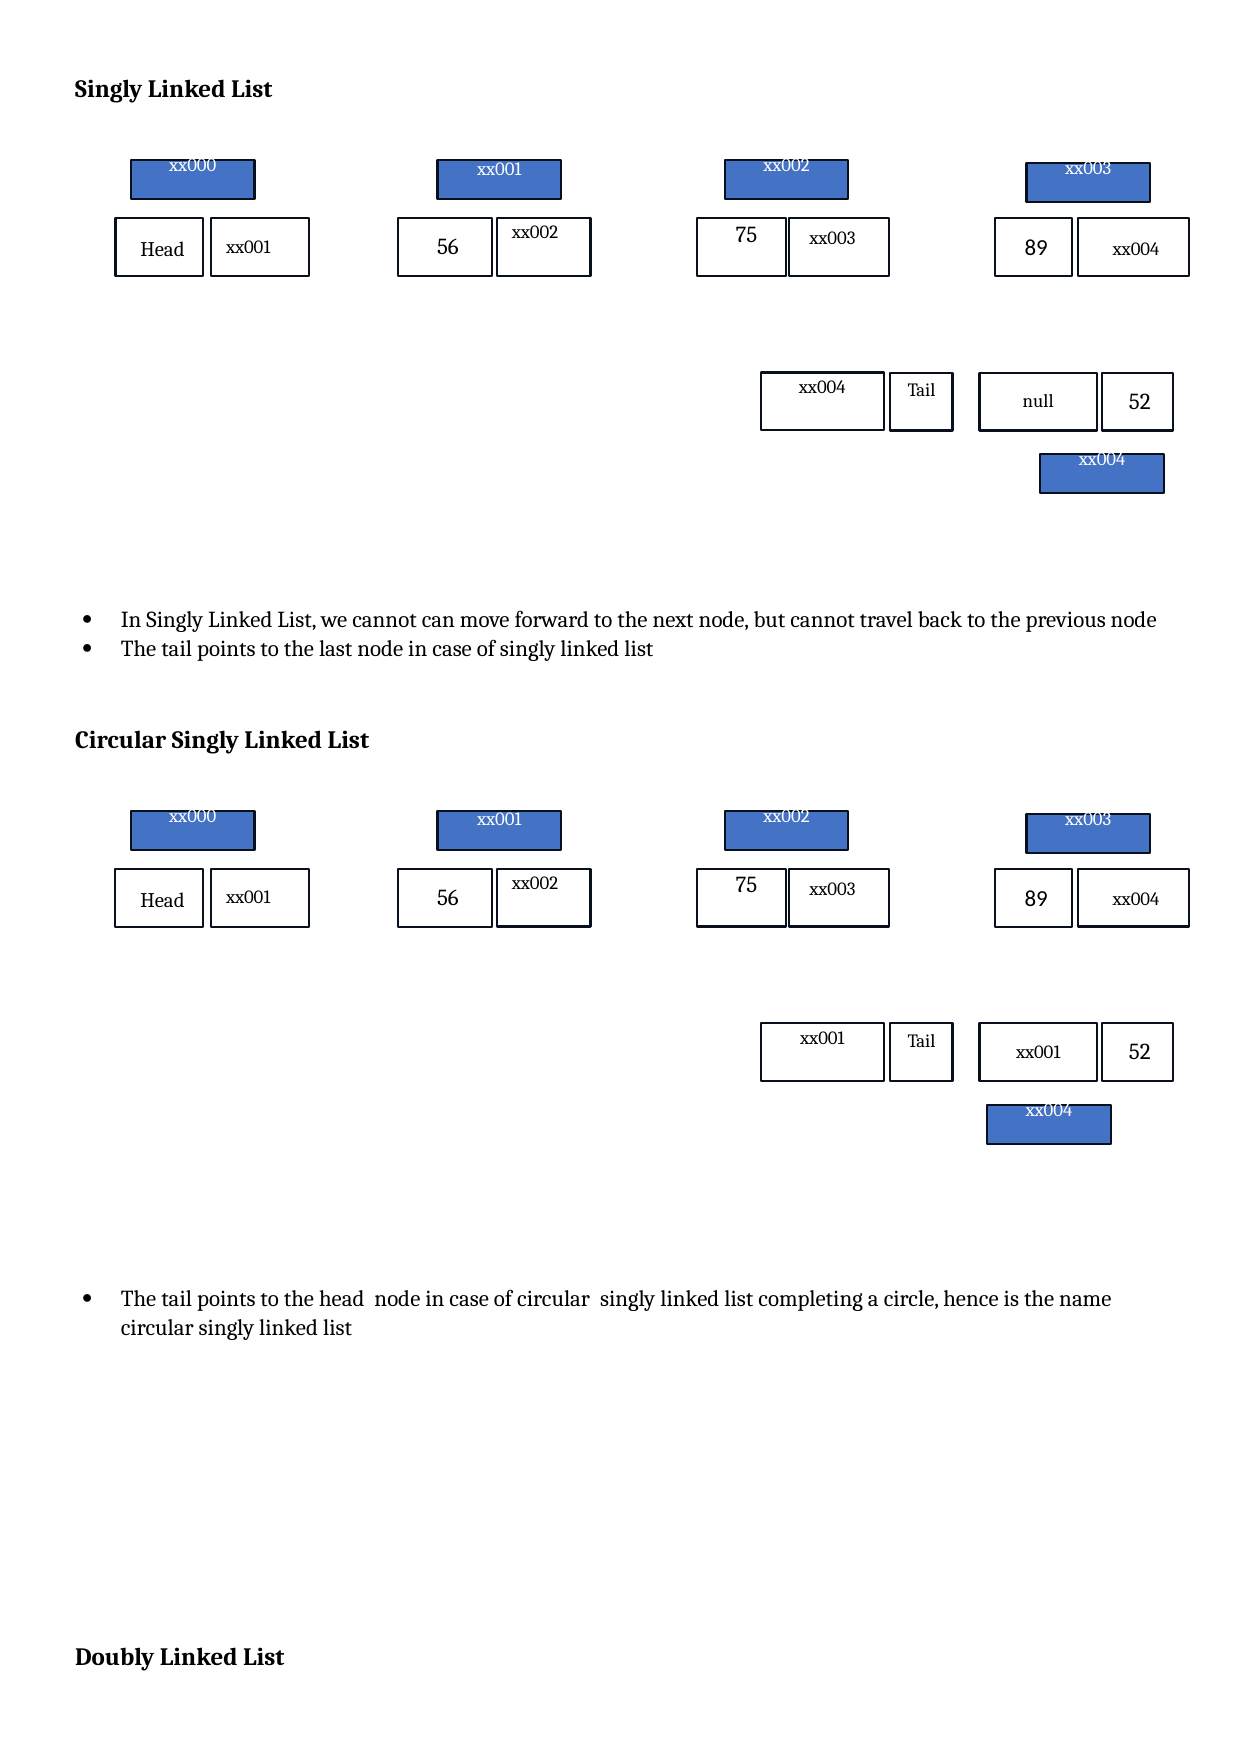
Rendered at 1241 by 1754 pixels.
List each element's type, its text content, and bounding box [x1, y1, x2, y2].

list The tail points to the last node in case of singly linked list [83, 636, 1165, 662]
text Circular Singly Linked List [75, 726, 1165, 754]
text Singly Linked List [75, 75, 1165, 104]
list In Singly Linked List, we cannot can move forward to the next node, but cannot travel back to the previous node [83, 607, 1165, 633]
list The tail points to the head node in case of circular singly linked list completing a circle, hence is the name circular singly linked list [83, 1286, 1165, 1341]
text Doubly Linked List [75, 1643, 1165, 1672]
